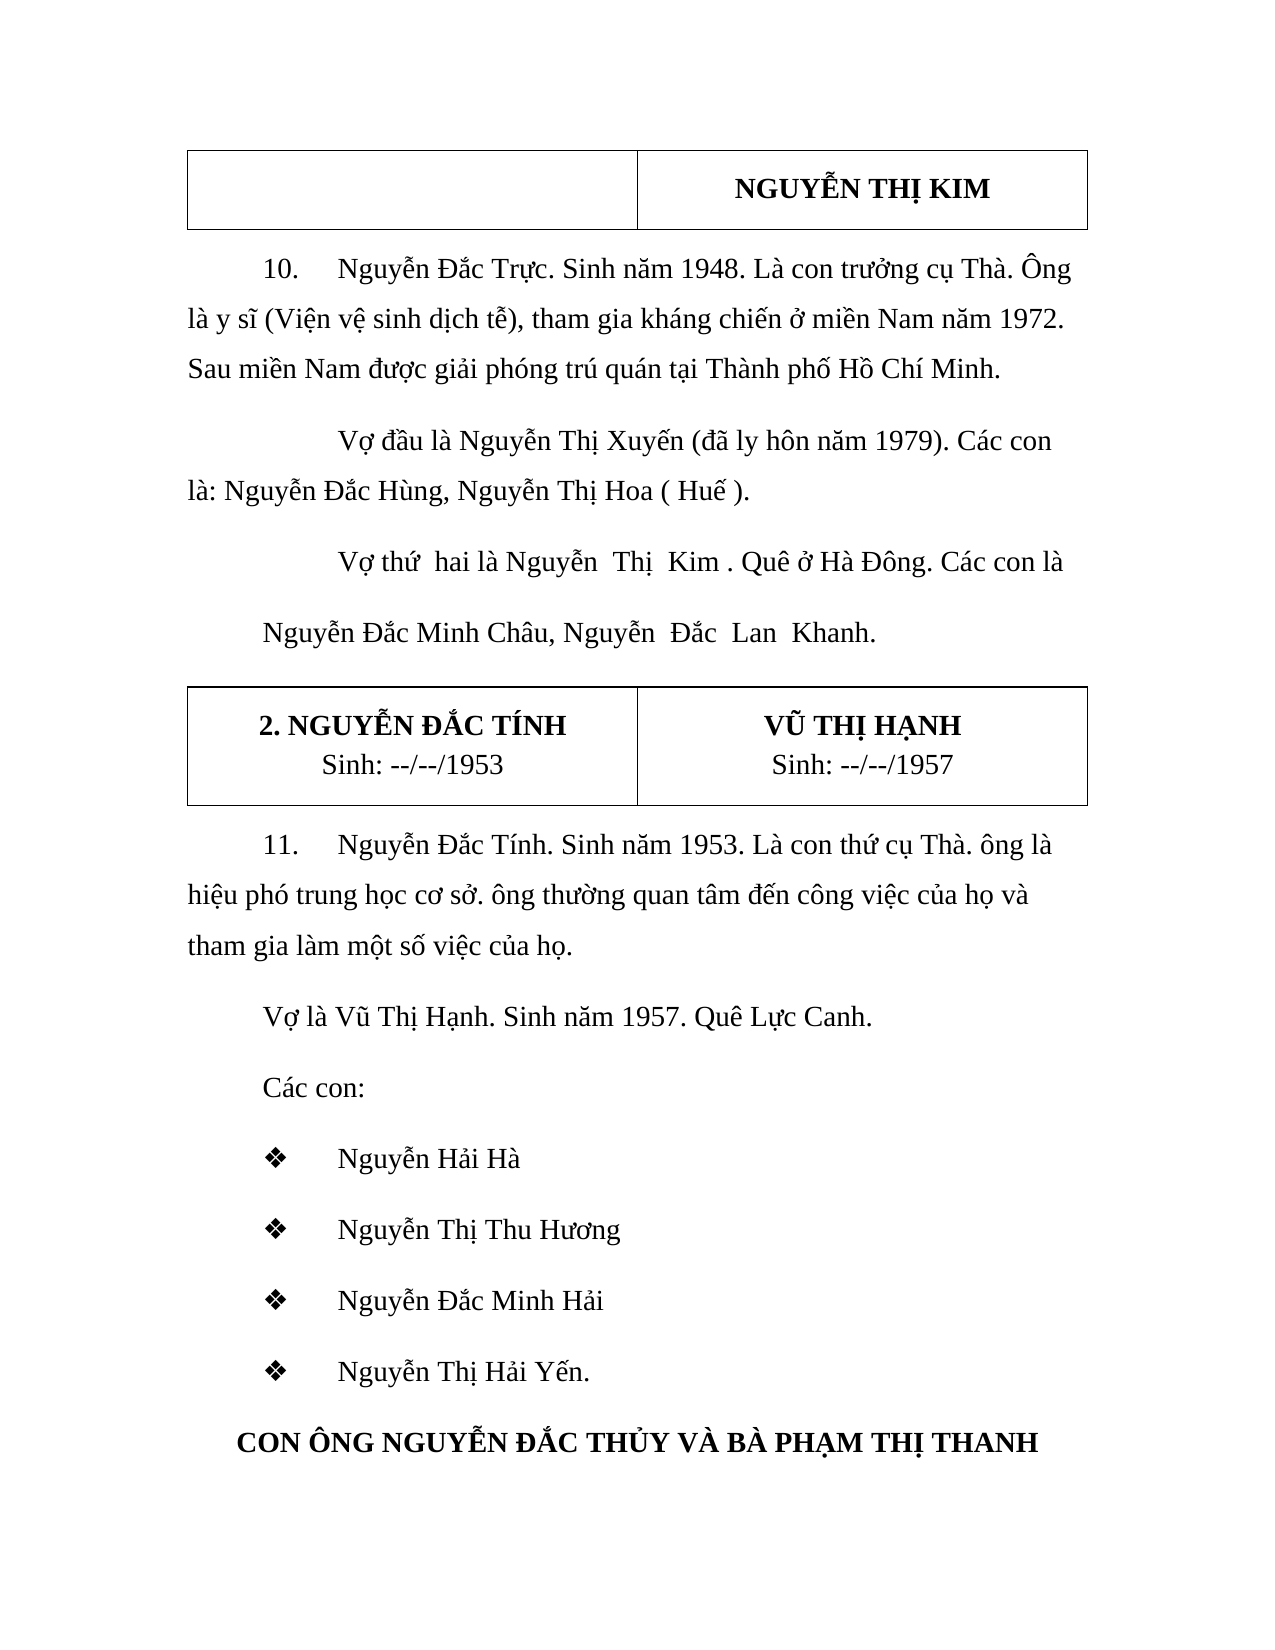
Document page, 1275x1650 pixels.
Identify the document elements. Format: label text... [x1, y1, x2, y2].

text 10. Nguyễn Đắc Trực. Sinh năm 1948. Là con trưởng cụ Thà. Ông là y sĩ (Viện vệ sinh dịch tễ), tham gia kháng chiến ở miền Nam năm 1972. Sau miền Nam được giải phóng trú quán tại Thành phố Hồ Chí Minh. [187, 251, 1087, 385]
text ❖ Nguyễn Thị Thu Hương [187, 1212, 1087, 1246]
text Các con: [187, 1070, 1087, 1103]
table_cell [188, 151, 637, 229]
text CON ÔNG NGUYỄN ĐẮC THỦY VÀ BÀ PHẠM THỊ THANH [187, 1426, 1087, 1459]
table_header VŨ THỊ HẠNH Sinh: --/--/1957 [638, 688, 1087, 805]
table_header 2. NGUYỄN ĐẮC TÍNH Sinh: --/--/1953 [188, 688, 637, 805]
table_cell NGUYỄN THỊ KIM [638, 151, 1087, 229]
text ❖ Nguyễn Đắc Minh Hải [187, 1283, 1087, 1317]
text 11. Nguyễn Đắc Tính. Sinh năm 1953. Là con thứ cụ Thà. ông là hiệu phó trung học cơ sở. ông thường quan tâm đến công việc của họ và tham gia làm một số việc của họ. [187, 827, 1087, 961]
text  Vợ đầu là Nguyễn Thị Xuyến (đã ly hôn năm 1979). Các con là: Nguyễn Đắc Hùng, Nguyễn Thị Hoa ( Huế ). [187, 423, 1087, 507]
text ❖ Nguyễn Thị Hải Yến. [187, 1354, 1087, 1388]
text ❖ Nguyễn Hải Hà [187, 1141, 1087, 1174]
text Vợ là Vũ Thị Hạnh. Sinh năm 1957. Quê Lực Canh. [187, 999, 1087, 1032]
text  Vợ thứ hai là Nguyễn Thị Kim . Quê ở Hà Đông. Các con là [187, 544, 1087, 578]
text Nguyễn Đắc Minh Châu, Nguyễn Đắc Lan Khanh. [187, 615, 1087, 649]
